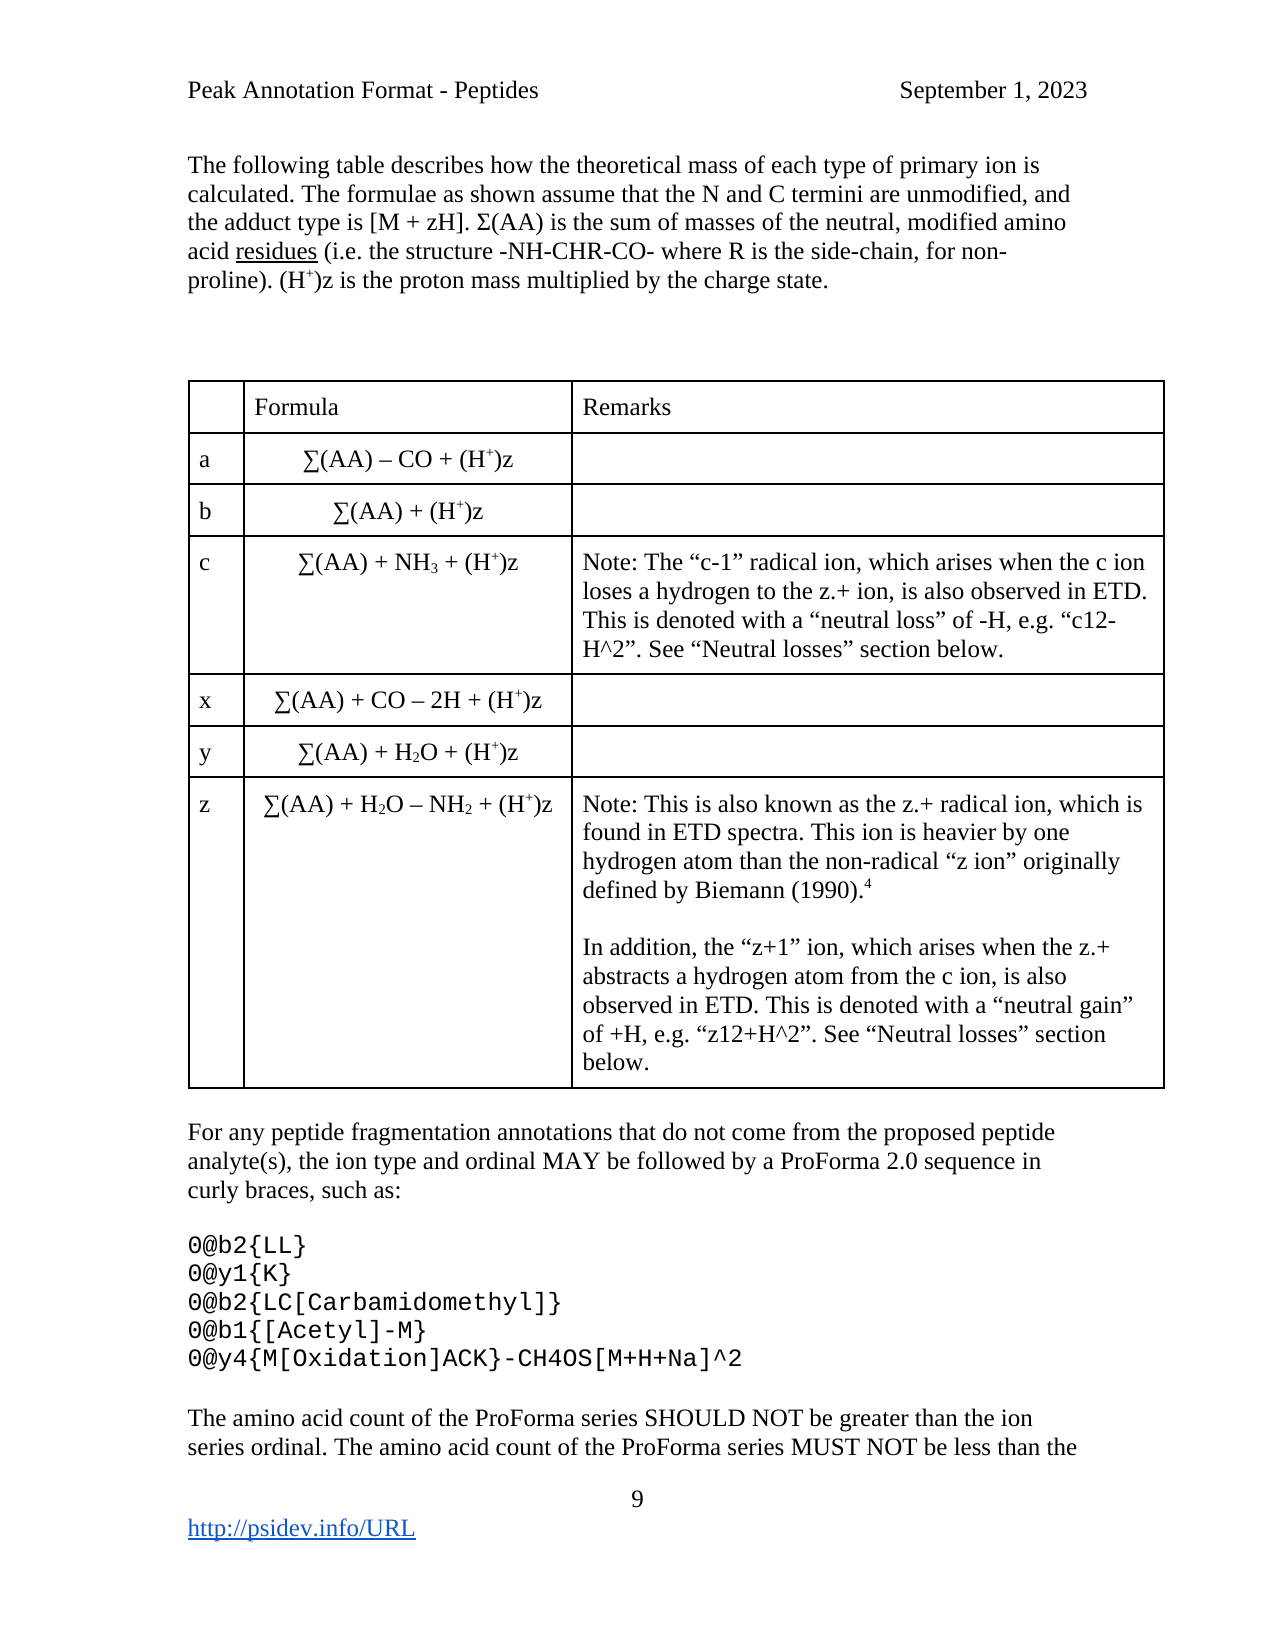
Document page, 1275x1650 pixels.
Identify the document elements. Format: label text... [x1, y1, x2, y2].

table_cell b [190, 485, 243, 535]
table_cell [573, 675, 1163, 724]
table_cell ∑(AA) + CO – 2H + (H+)z [245, 675, 571, 724]
text 0@b2{LC[Carbamidomethyl]} [187, 1289, 1087, 1317]
table_cell ∑(AA) – CO + (H+)z [245, 434, 571, 483]
table_cell c [190, 537, 243, 673]
text For any peptide fragmentation annotations that do not come from the proposed peptide analyte(s), the ion type and ordinal MAY be followed by a ProForma 2.0 sequence in curly braces, such as: [187, 1117, 1087, 1204]
text The following table describes how the theoretical mass of each type of primary ion is calculated. The formulae as shown assume that the N and C termini are unmodified, and the adduct type is [M + zH]. Ʃ(AA) is the sum of masses of the neutral, modified amino acid residues (i.e. the structure -NH-CHR-CO- where R is the side-chain, for non-proline). (H+)z is the proton mass multiplied by the charge state. [187, 150, 1087, 294]
table_cell [573, 485, 1163, 535]
text 0@b2{LL} [187, 1232, 1087, 1261]
table_cell ∑(AA) + NH3 + (H+)z [245, 537, 571, 673]
table_cell ∑(AA) + (H+)z [245, 485, 571, 535]
table_cell [573, 434, 1163, 483]
table_cell z [190, 778, 243, 1087]
table_cell Note: The “c-1” radical ion, which arises when the c ion loses a hydrogen to the z.+ ion, is also observed in ETD. This is denoted with a “neutral loss” of -H, e.g. “c12-H^2”. See “Neutral losses” section below. [573, 537, 1163, 673]
table_cell y [190, 727, 243, 776]
table_cell x [190, 675, 243, 724]
table_header Formula [245, 382, 571, 432]
table_header Remarks [573, 382, 1163, 432]
table_cell ∑(AA) + H2O – NH2 + (H+)z [245, 778, 571, 1087]
text 0@y4{M[Oxidation]ACK}-CH4OS[M+H+Na]^2 [187, 1346, 1087, 1374]
text 0@y1{K} [187, 1261, 1087, 1289]
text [187, 1403, 1087, 1460]
table_header [190, 382, 243, 432]
table_cell Note: This is also known as the z.+ radical ion, which is found in ETD spectra. This ion is heavier by one hydrogen atom than the non-radical “z ion” originally defined by Biemann (1990).4 In addition, the “z+1” ion, which arises when the z.+ abstracts a hydrogen atom from the c ion, is also observed in ETD. This is denoted with a “neutral gain” of +H, e.g. “z12+H^2”. See “Neutral losses” section below. [573, 778, 1163, 1087]
text 0@b1{[Acetyl]-M} [187, 1317, 1087, 1346]
table_cell a [190, 434, 243, 483]
table_cell ∑(AA) + H2O + (H+)z [245, 727, 571, 776]
table_cell [573, 727, 1163, 776]
